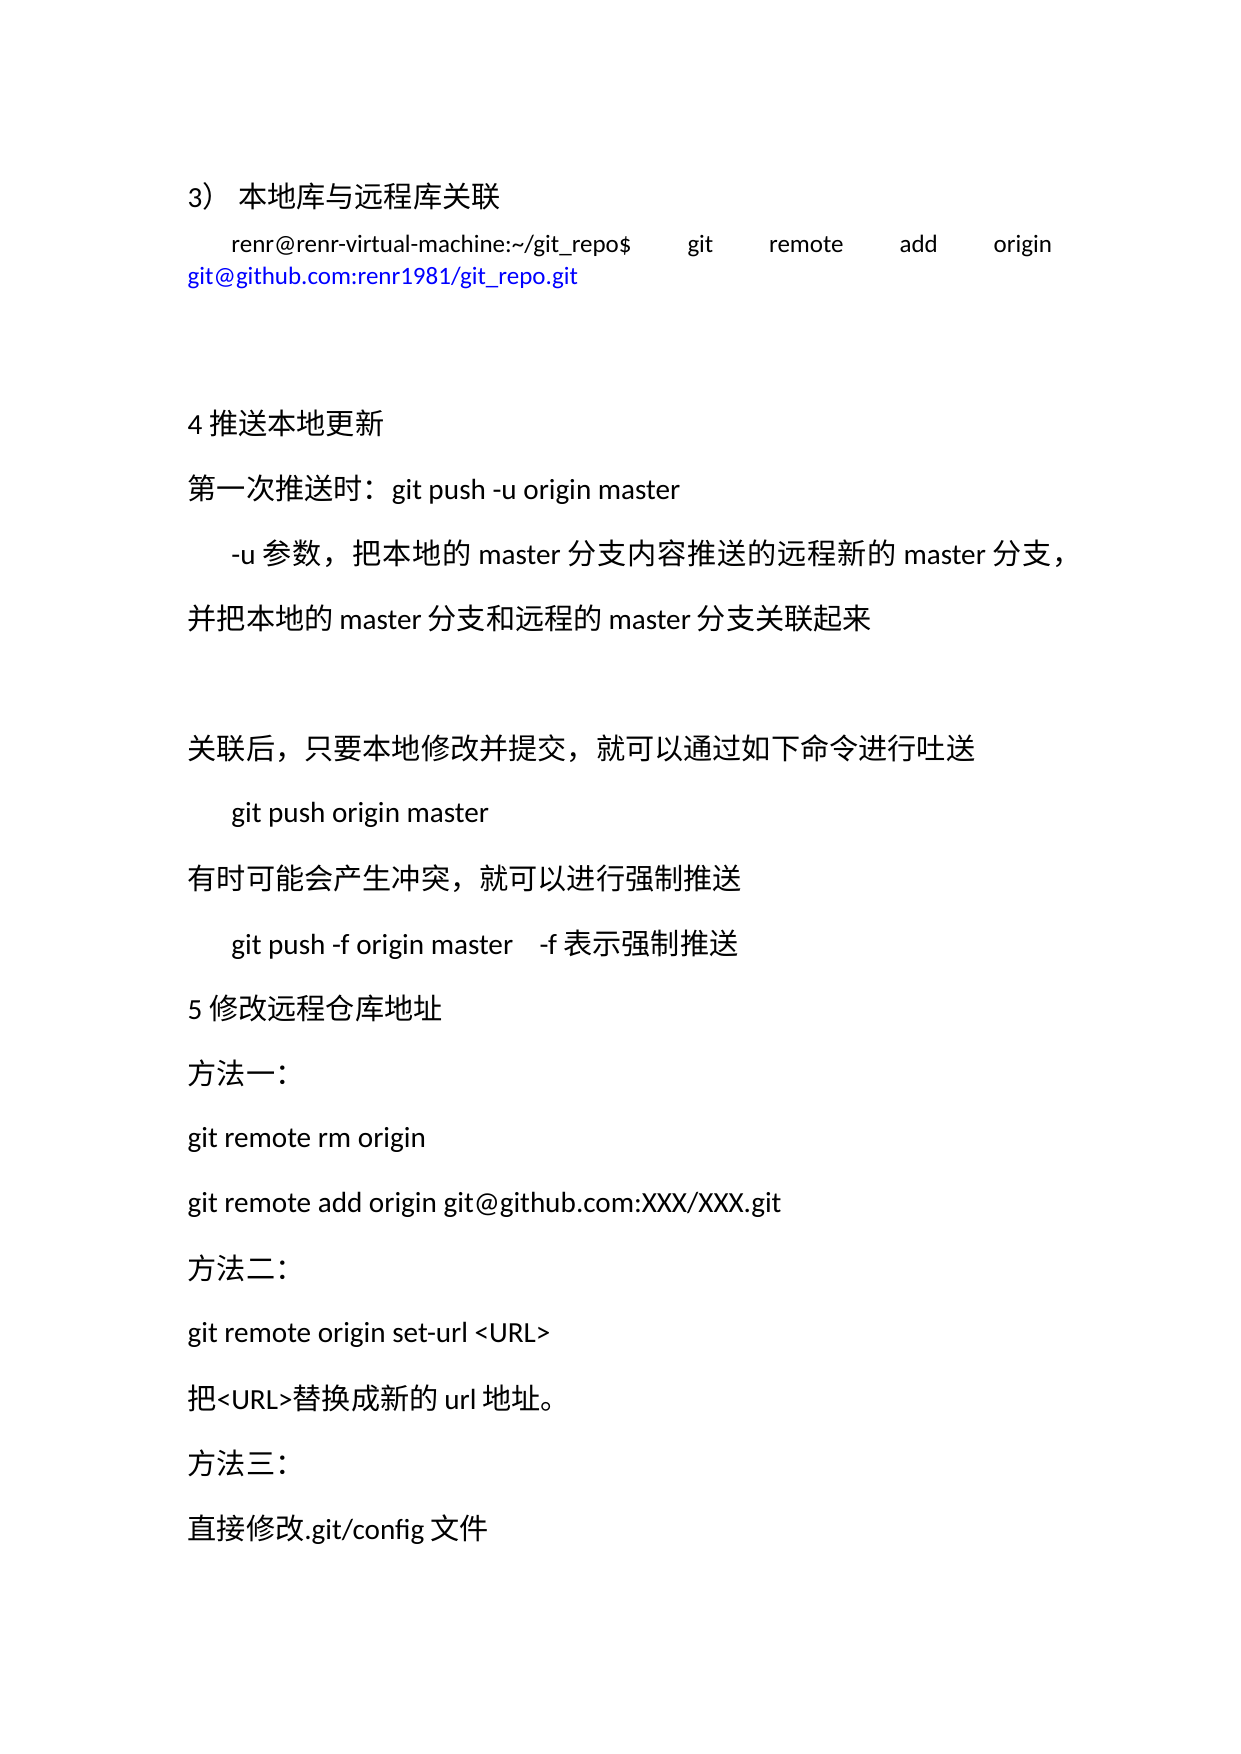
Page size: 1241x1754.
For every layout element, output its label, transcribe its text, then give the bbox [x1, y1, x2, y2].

text git remote origin set-url <URL> [187, 1299, 1053, 1364]
text git push origin master [187, 779, 1053, 844]
text renr@renr-virtual-machine:~/git_repo$ git remote add origin git@github.com:renr1981/git_repo.git [187, 227, 1053, 292]
text 方法二： [187, 1234, 1053, 1299]
text git remote add origin git@github.com:XXX/XXX.git [187, 1169, 1053, 1234]
text 把<URL>替换成新的url地址。 [187, 1364, 1053, 1429]
text -u参数，把本地的master分支内容推送的远程新的master分支，并把本地的master分支和远程的master分支关联起来 [187, 519, 1053, 649]
text 第一次推送时：git push -u origin master [187, 454, 1053, 519]
text 3） 本地库与远程库关联 [187, 162, 1053, 227]
text 直接修改.git/config文件 [187, 1494, 1053, 1559]
text 方法一： [187, 1039, 1053, 1104]
text 4 推送本地更新 [187, 389, 1053, 454]
text git push -f origin master -f表示强制推送 [187, 909, 1053, 974]
text 有时可能会产生冲突，就可以进行强制推送 [187, 844, 1053, 909]
text 关联后，只要本地修改并提交，就可以通过如下命令进行吐送 [187, 714, 1053, 779]
text 5 修改远程仓库地址 [187, 974, 1053, 1039]
text 方法三： [187, 1429, 1053, 1494]
text git remote rm origin [187, 1104, 1053, 1169]
